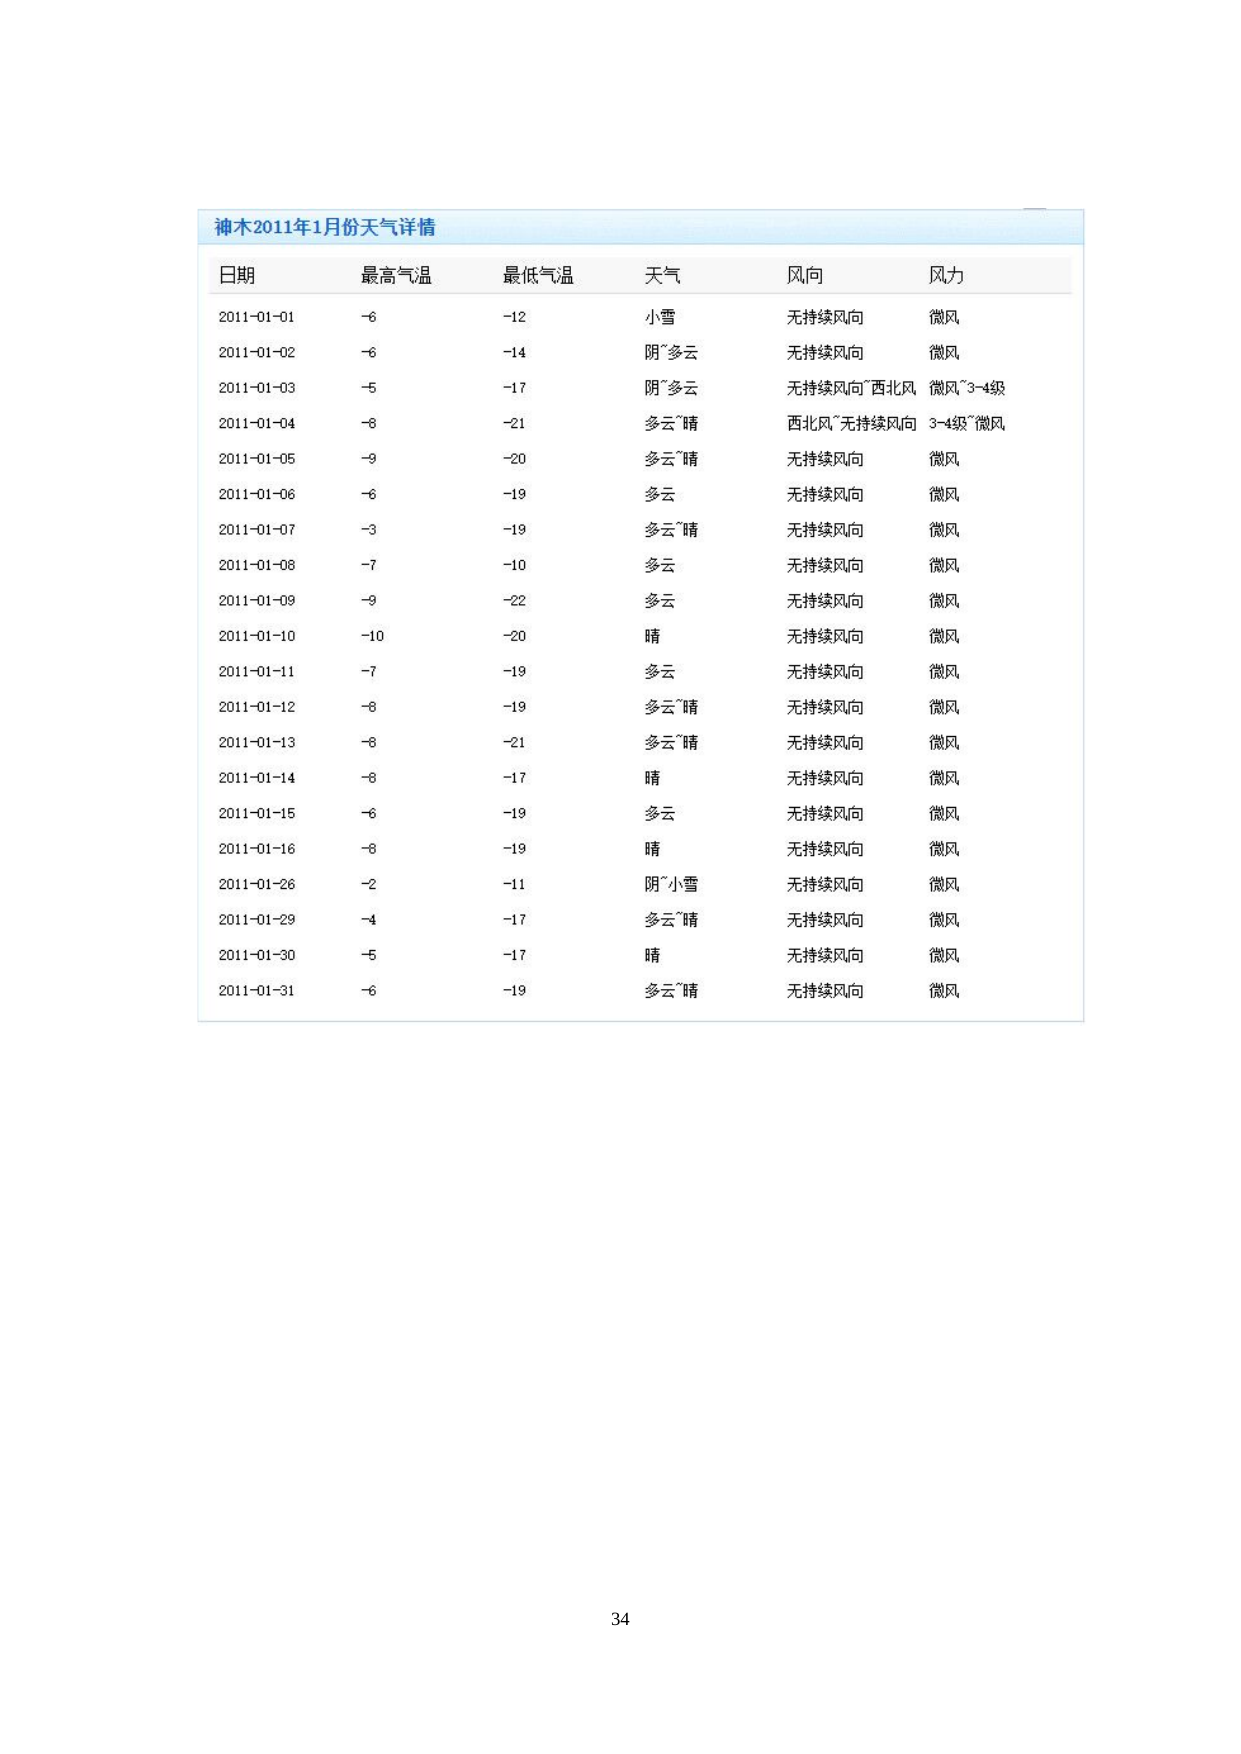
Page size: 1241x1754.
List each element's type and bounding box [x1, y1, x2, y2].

picture [197, 208, 1087, 1026]
